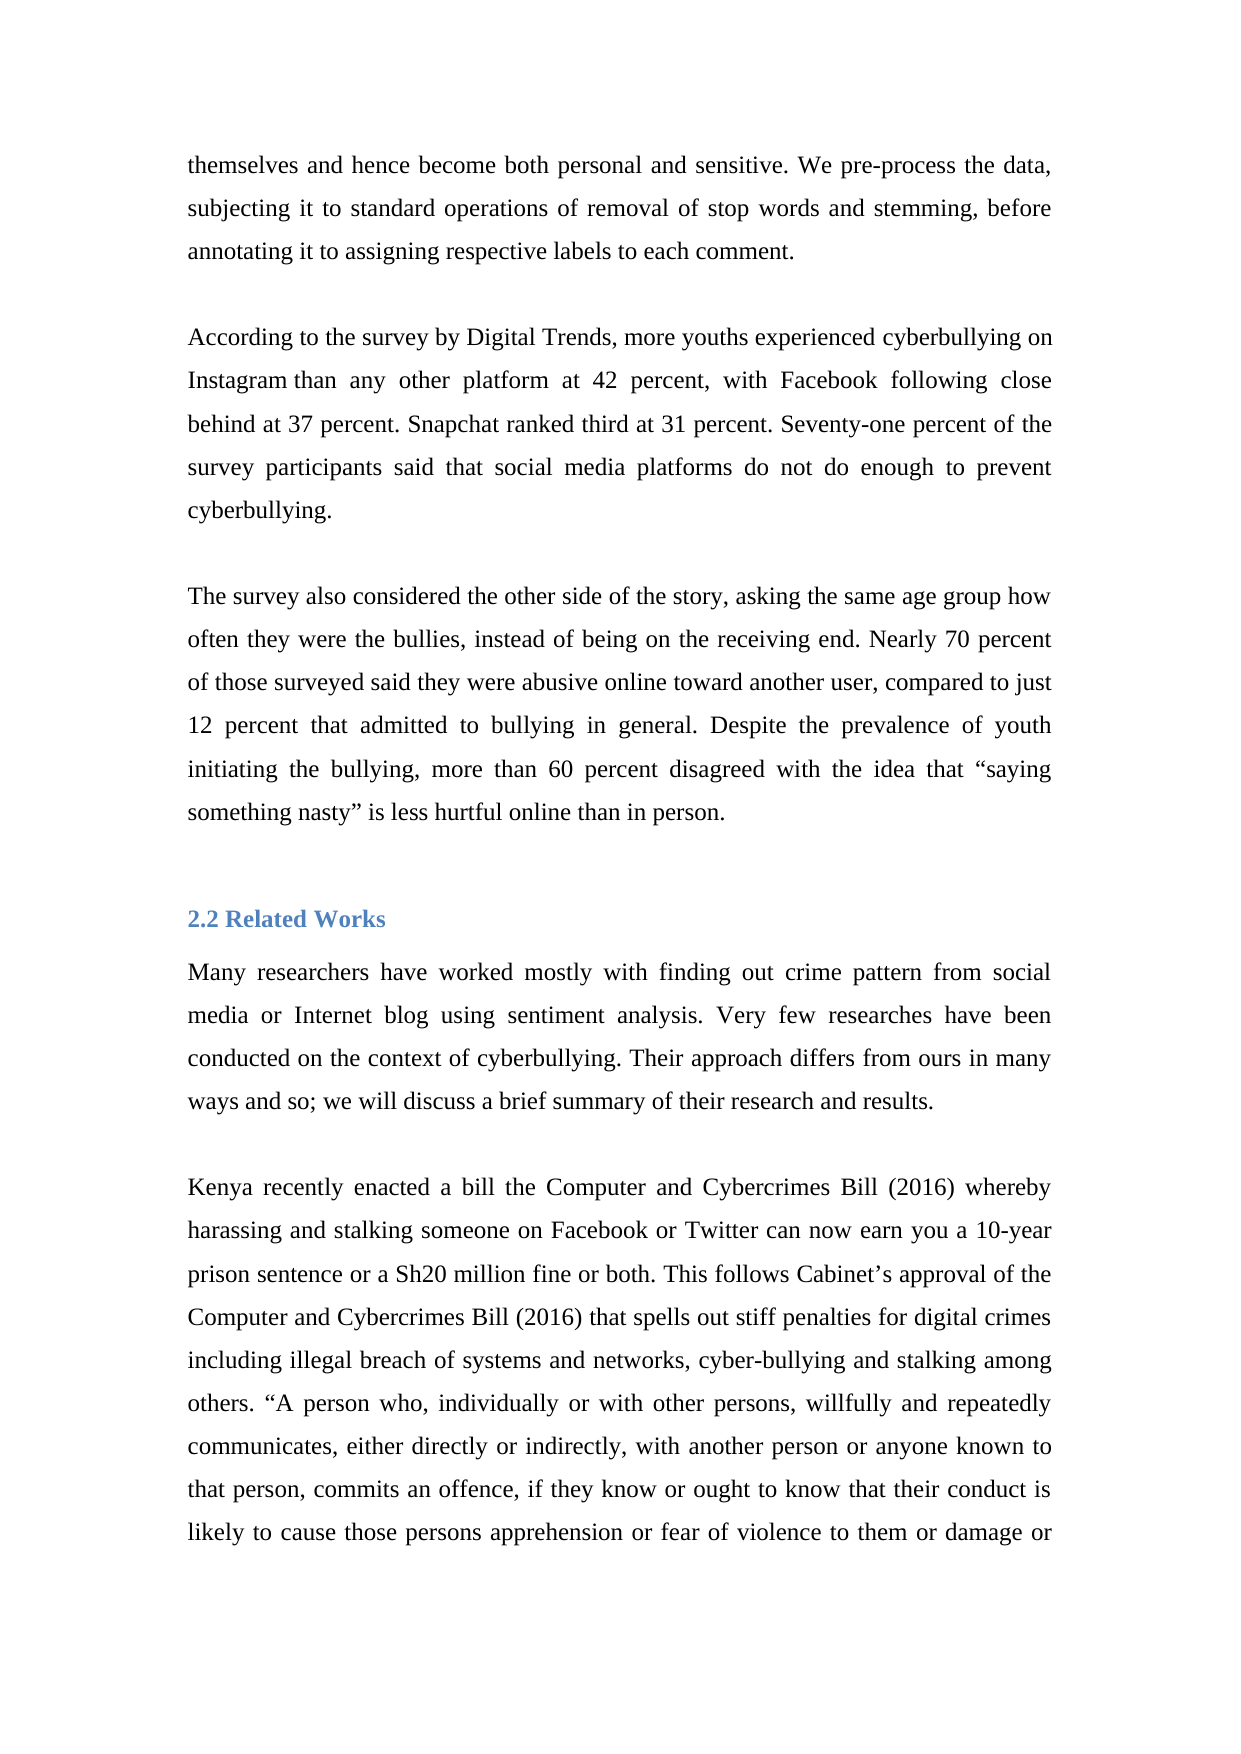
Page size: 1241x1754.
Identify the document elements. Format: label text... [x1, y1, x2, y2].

text The survey also considered the other side of the story, asking the same age group how often they were the bullies, instead of being on the receiving end. Nearly 70 percent of those surveyed said they were abusive online toward another user, compared to just 12 percent that admitted to bullying in general. Despite the prevalence of youth initiating the bullying, more than 60 percent disagreed with the idea that “saying something nasty” is less hurtful online than in person. [187, 581, 1053, 826]
text According to the survey by Digital Trends, more youths experienced cyberbullying on Instagram than any other platform at 42 percent, with Facebook following close behind at 37 percent. Snapchat ranked third at 31 percent. Seventy-one percent of the survey participants said that social media platforms do not do enough to prevent cyberbullying. [187, 322, 1053, 524]
text Many researchers have worked mostly with finding out crime pattern from social media or Internet blog using sentiment analysis. Very few researches have been conducted on the context of cyberbullying. Their approach differs from ours in many ways and so; we will discuss a brief summary of their research and results. [187, 957, 1053, 1115]
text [187, 1172, 1053, 1546]
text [187, 150, 1053, 265]
subtitle 2.2 Related Works [187, 904, 1053, 957]
